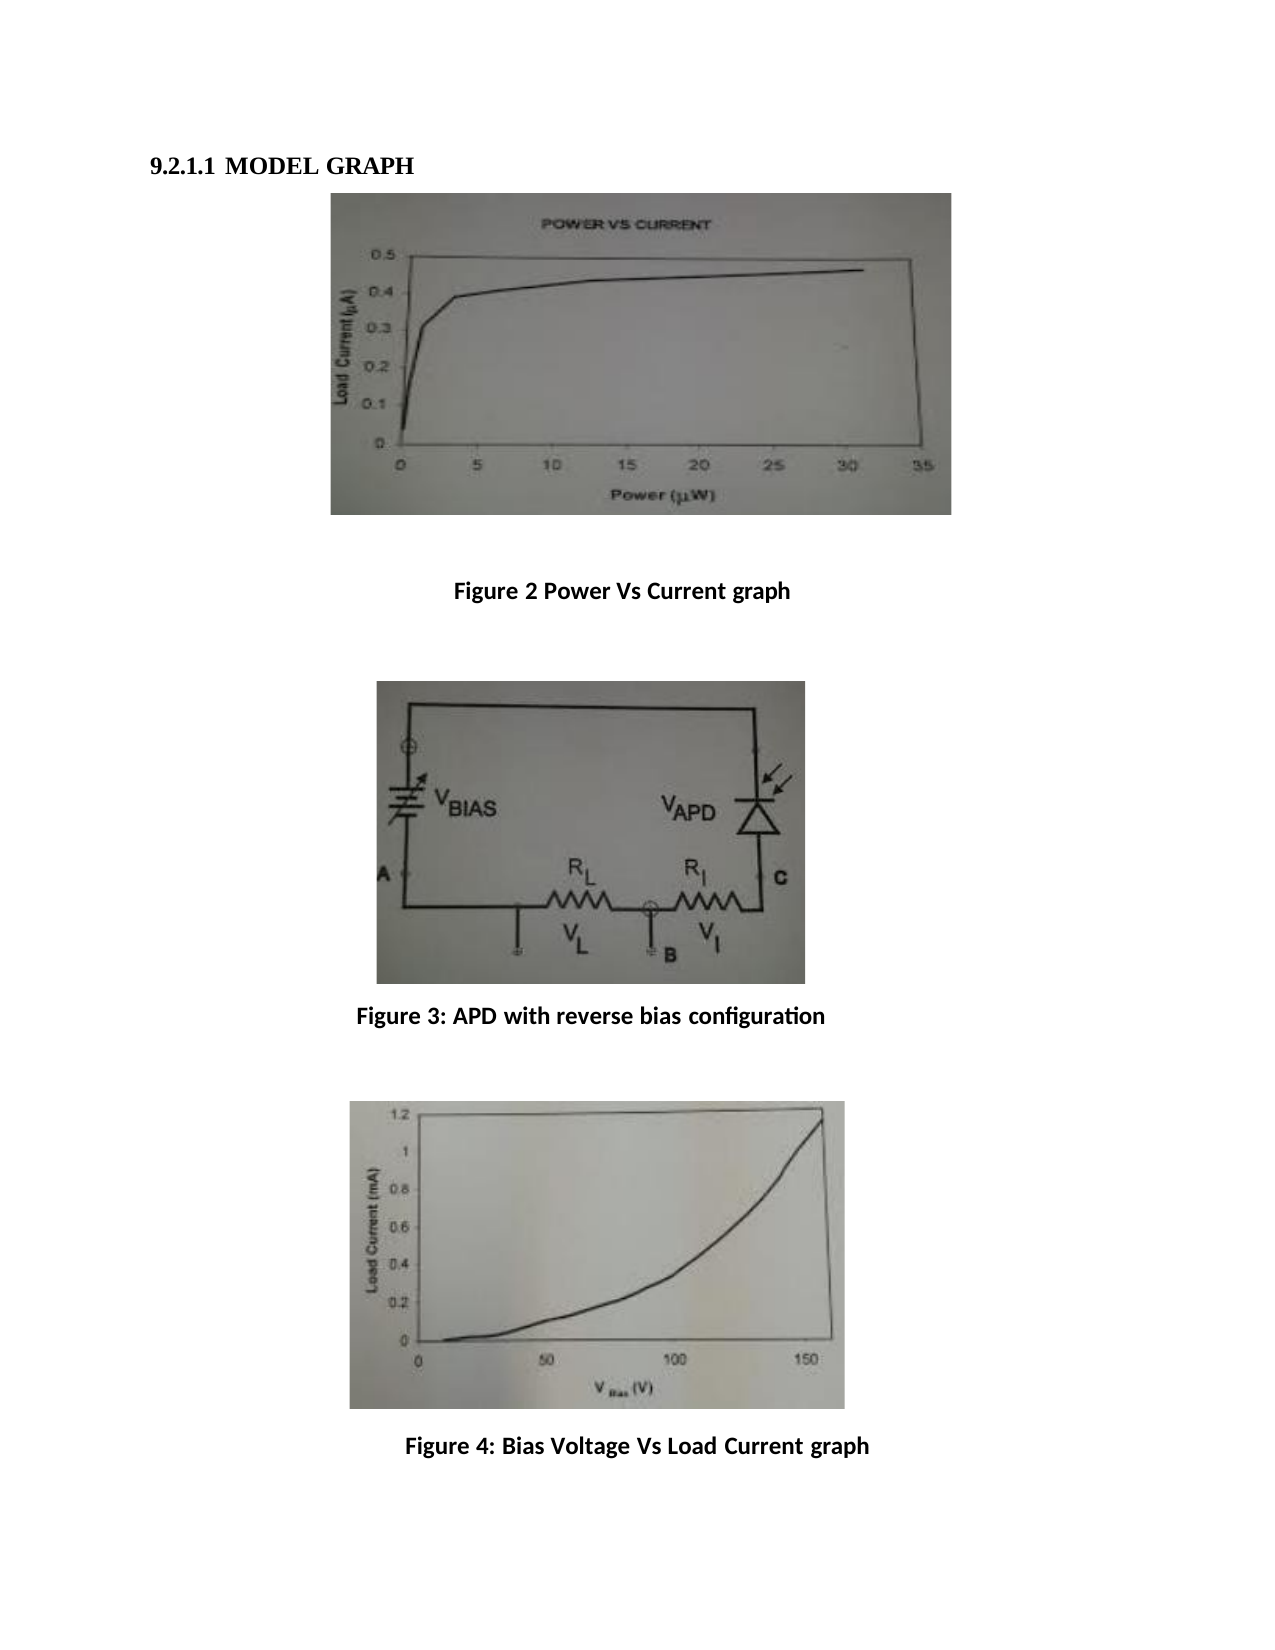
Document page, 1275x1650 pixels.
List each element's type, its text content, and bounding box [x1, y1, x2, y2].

text Figure 4: Bias Voltage Vs Load Current graph [133, 1430, 1142, 1460]
list MODEL GRAPH [150, 151, 1142, 179]
picture [330, 193, 952, 515]
picture [376, 681, 806, 984]
text Figure 3: APD with reverse bias configuration [103, 1000, 1142, 1030]
text Figure 2 Power Vs Current graph [103, 575, 1142, 606]
picture [349, 1101, 845, 1409]
